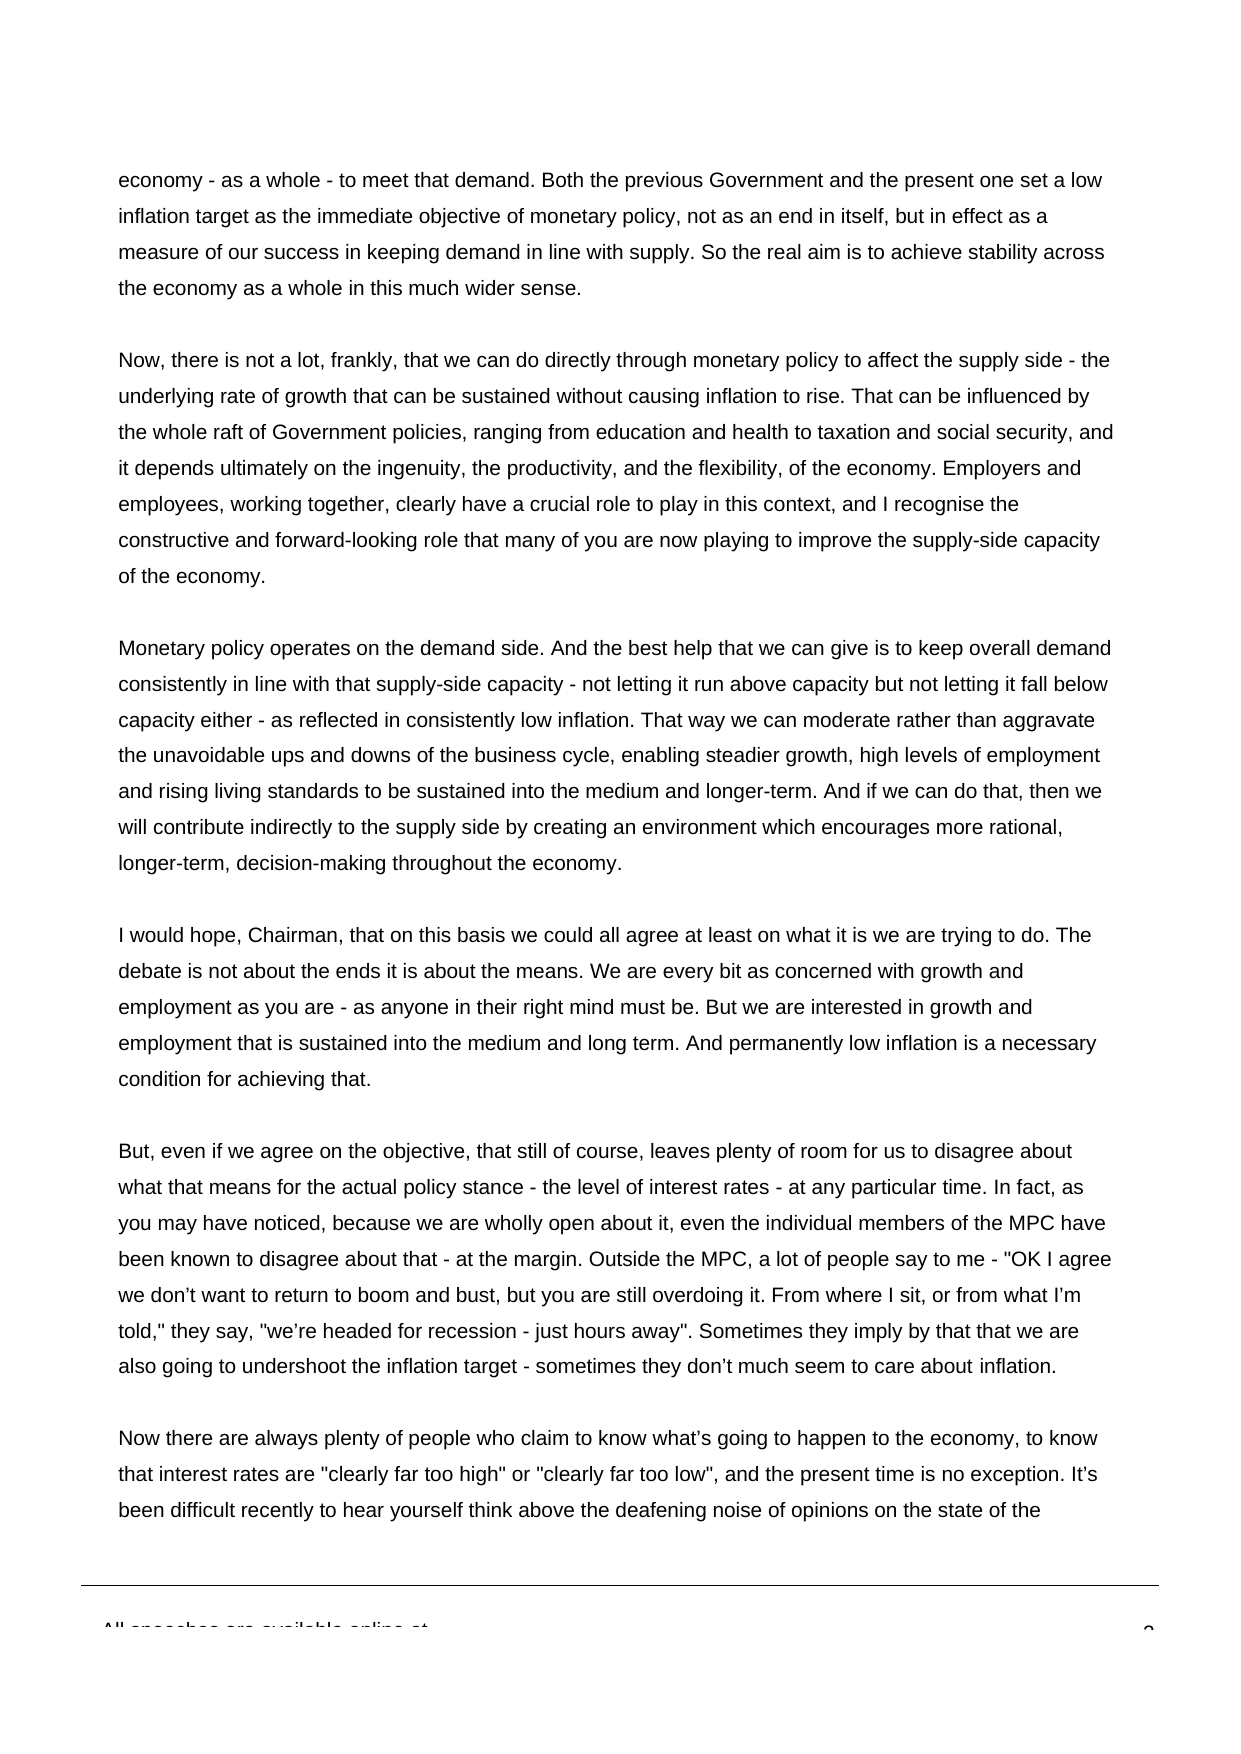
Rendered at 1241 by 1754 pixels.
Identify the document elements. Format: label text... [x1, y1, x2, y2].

text Now there are always plenty of people who claim to know what’s going to happen to the economy, to know that interest rates are "clearly far too high" or "clearly far too low", and the present time is no exception. It’s been difficult recently to hear yourself think above the deafening noise of opinions on the state of the [118, 1426, 1100, 1522]
text I would hope, Chairman, that on this basis we could all agree at least on what it is we are trying to do. The debate is not about the ends it is about the means. We are every bit as concerned with growth and employment as you are - as anyone in their right mind must be. But we are interested in growth and employment that is sustained into the medium and long term. And permanently low inflation is a necessary condition for achieving that. [118, 923, 1101, 1091]
text Monetary policy operates on the demand side. And the best help that we can give is to keep overall demand consistently in line with that supply-side capacity - not letting it run above capacity but not letting it fall below capacity either - as reflected in consistently low inflation. That way we can moderate rather than aggravate the unavoidable ups and downs of the business cycle, enabling steadier growth, high levels of employment and rising living standards to be sustained into the medium and longer-term. And if we can do that, then we will contribute indirectly to the supply side by creating an environment which encourages more rational, longer-term, decision-making throughout the economy. [118, 636, 1114, 875]
text Now, there is not a lot, frankly, that we can do directly through monetary policy to affect the supply side - the underlying rate of growth that can be sustained without causing inflation to rise. That can be influenced by the whole raft of Government policies, ranging from education and health to taxation and social security, and it depends ultimately on the ingenuity, the productivity, and the flexibility, of the economy. Employers and employees, working together, clearly have a crucial role to play in this context, and I recognise the constructive and forward-looking role that many of you are now playing to improve the supply-side capacity of the economy. [118, 348, 1118, 588]
text economy - as a whole - to meet that demand. Both the previous Government and the present one set a low inflation target as the immediate objective of monetary policy, not as an end in itself, but in effect as a measure of our success in keeping demand in line with supply. So the real aim is to achieve stability across the economy as a whole in this much wider sense. [118, 168, 1109, 300]
text But, even if we agree on the objective, that still of course, leaves plenty of room for us to disagree about what that means for the actual policy stance - the level of interest rates - at any particular time. In fact, as you may have noticed, because we are wholly open about it, even the individual members of the MPC have been known to disagree about that - at the margin. Outside the MPC, a lot of people say to me - "OK I agree we don’t want to return to boom and bust, but you are still overdoing it. From where I sit, or from what I’m told," they say, "we’re headed for recession - just hours away". Sometimes they imply by that that we are also going to undershoot the inflation target - sometimes they don’t much seem to care about inflation. [118, 1139, 1123, 1378]
